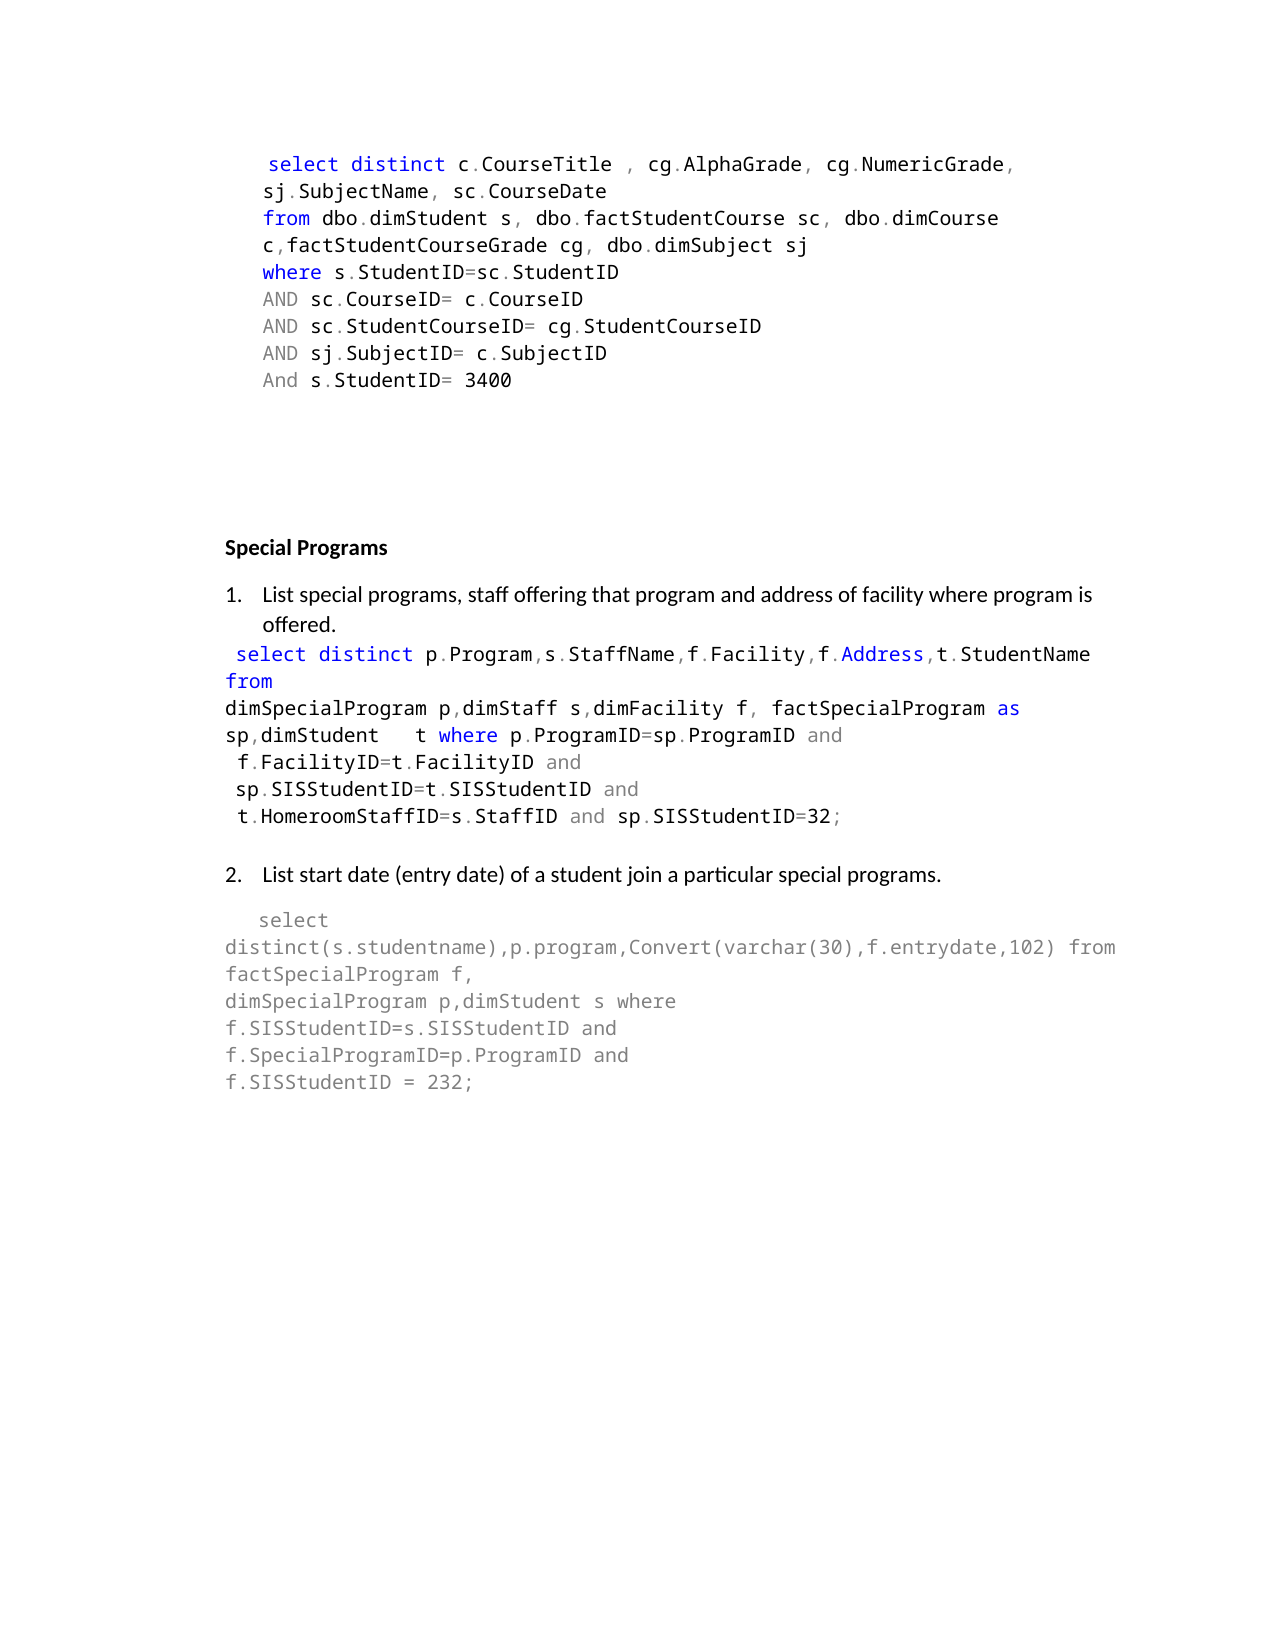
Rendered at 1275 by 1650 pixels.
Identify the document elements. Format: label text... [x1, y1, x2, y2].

text dimSpecialProgram p,dimStaff s,dimFacility f, factSpecialProgram as sp,dimStudent t where p.ProgramID=sp.ProgramID and [225, 695, 1125, 749]
text And s.StudentID= 3400 [262, 366, 1125, 393]
text f.SISStudentID=s.SISStudentID and [150, 1014, 1125, 1042]
list select distinct p.Program,s.StaffName,f.Facility,f.Address,t.StudentName from [225, 641, 1125, 695]
list f.FacilityID=t.FacilityID and [225, 749, 1125, 776]
text select distinct(s.studentname),p.program,Convert(varchar(30),f.entrydate,102) from factSpecialProgram f, [225, 907, 1125, 988]
text AND sc.StudentCourseID= cg.StudentCourseID [262, 312, 1125, 339]
text f.SpecialProgramID=p.ProgramID and [150, 1042, 1125, 1068]
list List special programs, staff offering that program and address of facility where program is offered. [225, 580, 1125, 638]
list t.HomeroomStaffID=s.StaffID and sp.SISStudentID=32; [225, 803, 1125, 829]
text sp.SISStudentID=t.SISStudentID and [187, 776, 1125, 803]
text from dbo.dimStudent s, dbo.factStudentCourse sc, dbo.dimCourse c,factStudentCourseGrade cg, dbo.dimSubject sj [262, 204, 1125, 258]
text dimSpecialProgram p,dimStudent s where [150, 988, 1125, 1014]
text f.SISStudentID = 232; [150, 1068, 1125, 1096]
text AND sc.CourseID= c.CourseID [262, 285, 1125, 312]
text Special Programs [225, 533, 1125, 561]
list List start date (entry date) of a student join a particular special programs. [225, 860, 1125, 888]
text AND sj.SubjectID= c.SubjectID [262, 339, 1125, 366]
text where s.StudentID=sc.StudentID [262, 258, 1125, 285]
text select distinct c.CourseTitle , cg.AlphaGrade, cg.NumericGrade, sj.SubjectName, sc.CourseDate [262, 150, 1125, 204]
